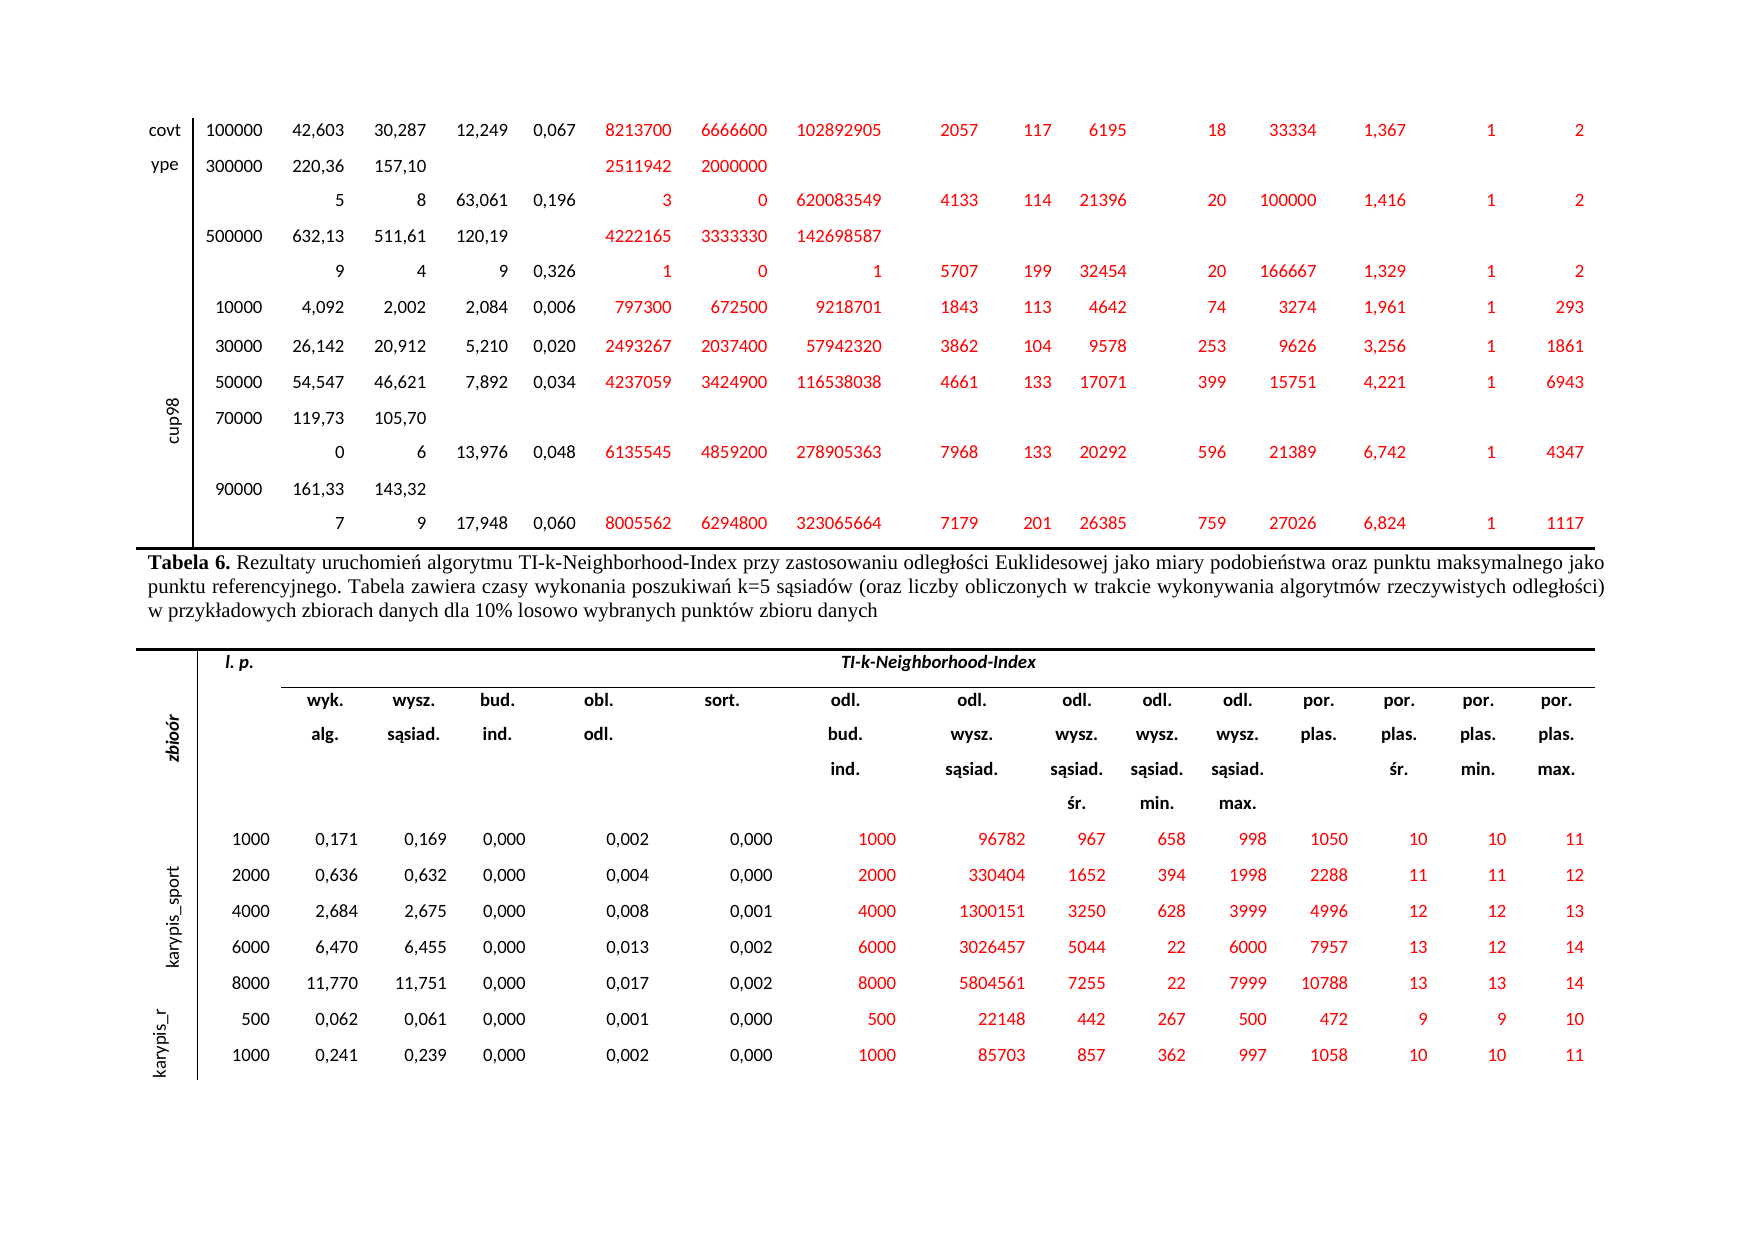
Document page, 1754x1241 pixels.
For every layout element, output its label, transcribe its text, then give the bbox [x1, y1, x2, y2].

table_cell 4000 [784, 900, 907, 936]
table_cell 2000 [198, 864, 281, 899]
table_cell 14 [1518, 972, 1595, 1008]
table_cell 3,256 [1328, 331, 1417, 370]
table_cell 26,142 [274, 331, 355, 370]
table_cell 13 [1359, 936, 1439, 972]
table_cell 0,004 [537, 864, 660, 899]
table_cell 57942320 [779, 331, 893, 370]
table_cell 21396 [1063, 154, 1138, 225]
table_cell 10788 [1278, 972, 1359, 1008]
table_cell 2,084 [437, 295, 519, 331]
table_cell 15751 [1238, 370, 1327, 406]
table_cell 3250 [1036, 900, 1117, 936]
table_cell 1 [1417, 118, 1507, 154]
table_cell 1,329 [1328, 225, 1417, 295]
table_cell 14 [1518, 936, 1595, 972]
table_cell 6666600 [683, 118, 778, 154]
table_cell 0,048 [519, 406, 587, 477]
table_cell 9 [1359, 1008, 1439, 1044]
table_cell 12 [1359, 900, 1439, 936]
table_cell 11,770 [281, 972, 369, 1008]
table_cell 114 [989, 154, 1063, 225]
table_cell 11,751 [369, 972, 458, 1008]
table_cell 12,249 [437, 118, 519, 154]
table_cell 0,000 [458, 972, 537, 1008]
table_cell 0,060 [519, 477, 587, 547]
table_cell 85703 [907, 1044, 1036, 1080]
table_cell 0,636 [281, 864, 369, 899]
table_cell karypis_review [136, 1008, 197, 1080]
table_cell 0,002 [660, 972, 783, 1008]
table_cell 0,000 [660, 864, 783, 899]
table_cell 1426985871 [779, 225, 893, 295]
table_cell 2,002 [355, 295, 437, 331]
table_cell 1000 [784, 1044, 907, 1080]
table_cell odl. wysz. sąsiad. min. [1117, 688, 1197, 827]
table_cell odl. wysz. sąsiad. śr. [1036, 688, 1117, 827]
table_cell 1 [1417, 295, 1507, 331]
table_cell 2000 [784, 864, 907, 899]
table_cell 1,961 [1328, 295, 1417, 331]
table_cell 6000 [1197, 936, 1278, 972]
table_cell 1,367 [1328, 118, 1417, 154]
table_cell 7957 [1278, 936, 1359, 972]
table_cell 220,365 [274, 154, 355, 225]
table_cell 1050 [1278, 828, 1359, 863]
table_cell 6294800 [683, 477, 778, 547]
table_cell 22148 [907, 1008, 1036, 1044]
table_cell 13,976 [437, 406, 519, 477]
table_cell 7999 [1197, 972, 1278, 1008]
table_cell 46,621 [355, 370, 437, 406]
table_cell 10000 [194, 295, 273, 331]
table_cell 0,002 [537, 828, 660, 863]
table_cell 4,221 [1328, 370, 1417, 406]
table_cell 117 [989, 118, 1063, 154]
table_cell 998 [1197, 828, 1278, 863]
table_cell 161,337 [274, 477, 355, 547]
table_cell 22 [1117, 972, 1197, 1008]
table_cell 20 [1138, 154, 1237, 225]
table_cell 6,470 [281, 936, 369, 972]
table_cell 1 [1417, 477, 1507, 547]
table_cell 3274 [1238, 295, 1327, 331]
table_cell 201 [989, 477, 1063, 547]
table_cell 11 [1439, 864, 1517, 899]
table_cell 620083549 [779, 154, 893, 225]
table_cell 4661 [893, 370, 989, 406]
table_cell cup98 [136, 295, 192, 547]
table_cell 6135545 [587, 406, 683, 477]
table_cell 0,000 [458, 900, 537, 936]
table_cell 0,000 [660, 828, 783, 863]
table_cell 0,000 [458, 1044, 537, 1080]
table_cell 100000 [1238, 154, 1327, 225]
table_cell 104 [989, 331, 1063, 370]
table_cell 133 [989, 406, 1063, 477]
table_cell 1000 [784, 828, 907, 863]
table_cell 119,730 [274, 406, 355, 477]
table_cell 30000 [194, 331, 273, 370]
table_cell 166667 [1238, 225, 1327, 295]
table_cell 0,000 [458, 828, 537, 863]
table_cell 42221651 [587, 225, 683, 295]
table_cell 113 [989, 295, 1063, 331]
table_cell 100000 [194, 118, 273, 154]
table_cell 628 [1117, 900, 1197, 936]
table_cell 2493267 [587, 331, 683, 370]
table_cell 2 [1507, 118, 1595, 154]
table_cell 63,061 [437, 154, 519, 225]
table_cell 157,108 [355, 154, 437, 225]
table_cell 33333300 [683, 225, 778, 295]
table_cell 0,017 [537, 972, 660, 1008]
table_cell 0,000 [660, 1044, 783, 1080]
table_cell 70000 [194, 406, 273, 477]
table_cell 30,287 [355, 118, 437, 154]
table_cell karypis_sport [136, 828, 197, 1008]
table_cell 1000 [198, 1044, 281, 1080]
table_cell 7,892 [437, 370, 519, 406]
table_cell 120,199 [437, 225, 519, 295]
table_cell 8000 [784, 972, 907, 1008]
table_cell 3862 [893, 331, 989, 370]
table_cell por. plas. [1278, 688, 1359, 827]
table_cell 997 [1197, 1044, 1278, 1080]
table_cell 2037400 [683, 331, 778, 370]
table_header l. p. [198, 651, 281, 827]
table_cell 42,603 [274, 118, 355, 154]
table_cell 27026 [1238, 477, 1327, 547]
table_header TI-k-Neighborhood-Index [281, 651, 1595, 687]
table_cell 0,008 [537, 900, 660, 936]
table_cell 9578 [1063, 331, 1138, 370]
table_cell 797300 [587, 295, 683, 331]
table_cell 1 [1417, 406, 1507, 477]
table_cell 11 [1359, 864, 1439, 899]
table_cell 12 [1439, 936, 1517, 972]
table_cell 399 [1138, 370, 1237, 406]
table_cell 0,001 [537, 1008, 660, 1044]
table_cell 74 [1138, 295, 1237, 331]
table_cell por. plas. śr. [1359, 688, 1439, 827]
table_cell 0,002 [660, 936, 783, 972]
table_cell 0,013 [537, 936, 660, 972]
table_cell 0,239 [369, 1044, 458, 1080]
table_cell 0,061 [369, 1008, 458, 1044]
table_cell 4347 [1507, 406, 1595, 477]
table_cell 18 [1138, 118, 1237, 154]
table_cell 0,171 [281, 828, 369, 863]
table_cell 10 [1518, 1008, 1595, 1044]
table_cell 4,092 [274, 295, 355, 331]
table_cell 3424900 [683, 370, 778, 406]
table_cell 9626 [1238, 331, 1327, 370]
table_cell 10 [1359, 828, 1439, 863]
table_cell 500000 [194, 225, 273, 295]
table_cell 12 [1518, 864, 1595, 899]
table_cell 4133 [893, 154, 989, 225]
table_header zbioór [136, 651, 197, 827]
table_cell 394 [1117, 864, 1197, 899]
table_cell 11 [1518, 828, 1595, 863]
table_cell 9 [1439, 1008, 1517, 1044]
table_cell 32454 [1063, 225, 1138, 295]
table_cell 8000 [198, 972, 281, 1008]
table_cell 293 [1507, 295, 1595, 331]
table_cell 8213700 [587, 118, 683, 154]
table_cell bud. ind. [458, 688, 537, 827]
table_cell por. plas. max. [1518, 688, 1595, 827]
table_cell 20000000 [683, 154, 778, 225]
table_cell 6,742 [1328, 406, 1417, 477]
table_cell obl. odl. [537, 688, 660, 827]
table_cell 500 [1197, 1008, 1278, 1044]
table_cell 90000 [194, 477, 273, 547]
text Tabela 6. Rezultaty uruchomień algorytmu TI-k-Neighborhood-Index przy zastosowaniu odległości Euklidesowej jako miary podobieństwa oraz punktu maksymalnego jako punktu referencyjnego. Tabela zawiera czasy wykonania poszukiwań k=5 sąsiadów (oraz liczby obliczonych w trakcie wykonywania algorytmów rzeczywistych odległości) w przykładowych zbiorach danych dla 10% losowo wybranych punktów zbioru danych [148, 550, 1606, 622]
table_cell 0,241 [281, 1044, 369, 1080]
table_cell 6000 [198, 936, 281, 972]
table_cell sort. [660, 688, 783, 827]
table_cell 1058 [1278, 1044, 1359, 1080]
table_cell 2,675 [369, 900, 458, 936]
table_cell 511,614 [355, 225, 437, 295]
table_cell 33334 [1238, 118, 1327, 154]
table_cell wyk. alg. [281, 688, 369, 827]
table_cell 0,196 [519, 154, 587, 225]
table_cell 1652 [1036, 864, 1117, 899]
table_cell 2 [1507, 154, 1595, 225]
table_cell 20 [1138, 225, 1237, 295]
table_cell 1 [1417, 154, 1507, 225]
table_cell 54,547 [274, 370, 355, 406]
table_cell 4642 [1063, 295, 1138, 331]
table_cell 0,632 [369, 864, 458, 899]
table_cell 1 [1417, 225, 1507, 295]
table_cell 967 [1036, 828, 1117, 863]
table_cell odl. wysz. sąsiad. [907, 688, 1036, 827]
table_cell 0,062 [281, 1008, 369, 1044]
table_cell 3999 [1197, 900, 1278, 936]
table_cell 267 [1117, 1008, 1197, 1044]
table_cell 6000 [784, 936, 907, 972]
table_cell 323065664 [779, 477, 893, 547]
table_cell 143,329 [355, 477, 437, 547]
table_cell 857 [1036, 1044, 1117, 1080]
table_cell por. plas. min. [1439, 688, 1517, 827]
table_cell 1861 [1507, 331, 1595, 370]
table_cell 6,824 [1328, 477, 1417, 547]
table_cell 133 [989, 370, 1063, 406]
table_cell 199 [989, 225, 1063, 295]
table_cell 1843 [893, 295, 989, 331]
table_cell 2057 [893, 118, 989, 154]
table_cell 0,020 [519, 331, 587, 370]
table_cell 2,684 [281, 900, 369, 936]
table_cell 596 [1138, 406, 1237, 477]
table_cell 9218701 [779, 295, 893, 331]
table_cell 6943 [1507, 370, 1595, 406]
table_cell 6195 [1063, 118, 1138, 154]
table_cell 5707 [893, 225, 989, 295]
table_cell 5044 [1036, 936, 1117, 972]
table_cell 0,000 [458, 1008, 537, 1044]
table_cell 105,706 [355, 406, 437, 477]
table_cell 362 [1117, 1044, 1197, 1080]
table_cell 2 [1507, 225, 1595, 295]
table_cell 10 [1439, 1044, 1517, 1080]
table_cell 4996 [1278, 900, 1359, 936]
table_cell 102892905 [779, 118, 893, 154]
table_cell 672500 [683, 295, 778, 331]
table_cell 7968 [893, 406, 989, 477]
table_cell 26385 [1063, 477, 1138, 547]
table_cell 7179 [893, 477, 989, 547]
table_cell 632,139 [274, 225, 355, 295]
table_cell 4000 [198, 900, 281, 936]
table_cell 1,416 [1328, 154, 1417, 225]
table_cell 3026457 [907, 936, 1036, 972]
table_cell 116538038 [779, 370, 893, 406]
table_cell 1 [1417, 331, 1507, 370]
table_cell 0,006 [519, 295, 587, 331]
table_cell 0,169 [369, 828, 458, 863]
table_cell 0,001 [660, 900, 783, 936]
table_cell 0,034 [519, 370, 587, 406]
table_cell 21389 [1238, 406, 1327, 477]
table_cell 13 [1359, 972, 1439, 1008]
table_cell 0,000 [458, 936, 537, 972]
table_cell 0,326 [519, 225, 587, 295]
table_cell 0,000 [660, 1008, 783, 1044]
table_cell 300000 [194, 154, 273, 225]
table_cell 12 [1439, 900, 1517, 936]
table_cell 1300151 [907, 900, 1036, 936]
table_cell 4859200 [683, 406, 778, 477]
table_cell 5,210 [437, 331, 519, 370]
table_cell 20292 [1063, 406, 1138, 477]
table_cell 10 [1359, 1044, 1439, 1080]
table_cell 253 [1138, 331, 1237, 370]
table_cell 22 [1117, 936, 1197, 972]
table_cell 17,948 [437, 477, 519, 547]
table_cell 25119423 [587, 154, 683, 225]
table_cell 13 [1518, 900, 1595, 936]
table_cell 11 [1518, 1044, 1595, 1080]
table_cell odl. bud. ind. [784, 688, 907, 827]
table_cell wysz. sąsiad. [369, 688, 458, 827]
table_cell 0,067 [519, 118, 587, 154]
table_cell 17071 [1063, 370, 1138, 406]
table_cell 5804561 [907, 972, 1036, 1008]
table_cell 442 [1036, 1008, 1117, 1044]
table_cell 1000 [198, 828, 281, 863]
table_cell 472 [1278, 1008, 1359, 1044]
table_cell 1117 [1507, 477, 1595, 547]
table_cell 0,000 [458, 864, 537, 899]
table_cell 759 [1138, 477, 1237, 547]
table_cell 1 [1417, 370, 1507, 406]
table_cell 8005562 [587, 477, 683, 547]
table_cell 658 [1117, 828, 1197, 863]
table_cell 0,002 [537, 1044, 660, 1080]
table_cell 50000 [194, 370, 273, 406]
table_cell 330404 [907, 864, 1036, 899]
table_cell 500 [198, 1008, 281, 1044]
table_cell 13 [1439, 972, 1517, 1008]
table_cell 96782 [907, 828, 1036, 863]
table_cell 7255 [1036, 972, 1117, 1008]
table_cell 6,455 [369, 936, 458, 972]
table_cell 4237059 [587, 370, 683, 406]
table_cell 10 [1439, 828, 1517, 863]
table_cell odl. wysz. sąsiad. max. [1197, 688, 1278, 827]
table_cell 278905363 [779, 406, 893, 477]
table_cell 1998 [1197, 864, 1278, 899]
table_cell 20,912 [355, 331, 437, 370]
table_cell 2288 [1278, 864, 1359, 899]
table_cell 500 [784, 1008, 907, 1044]
